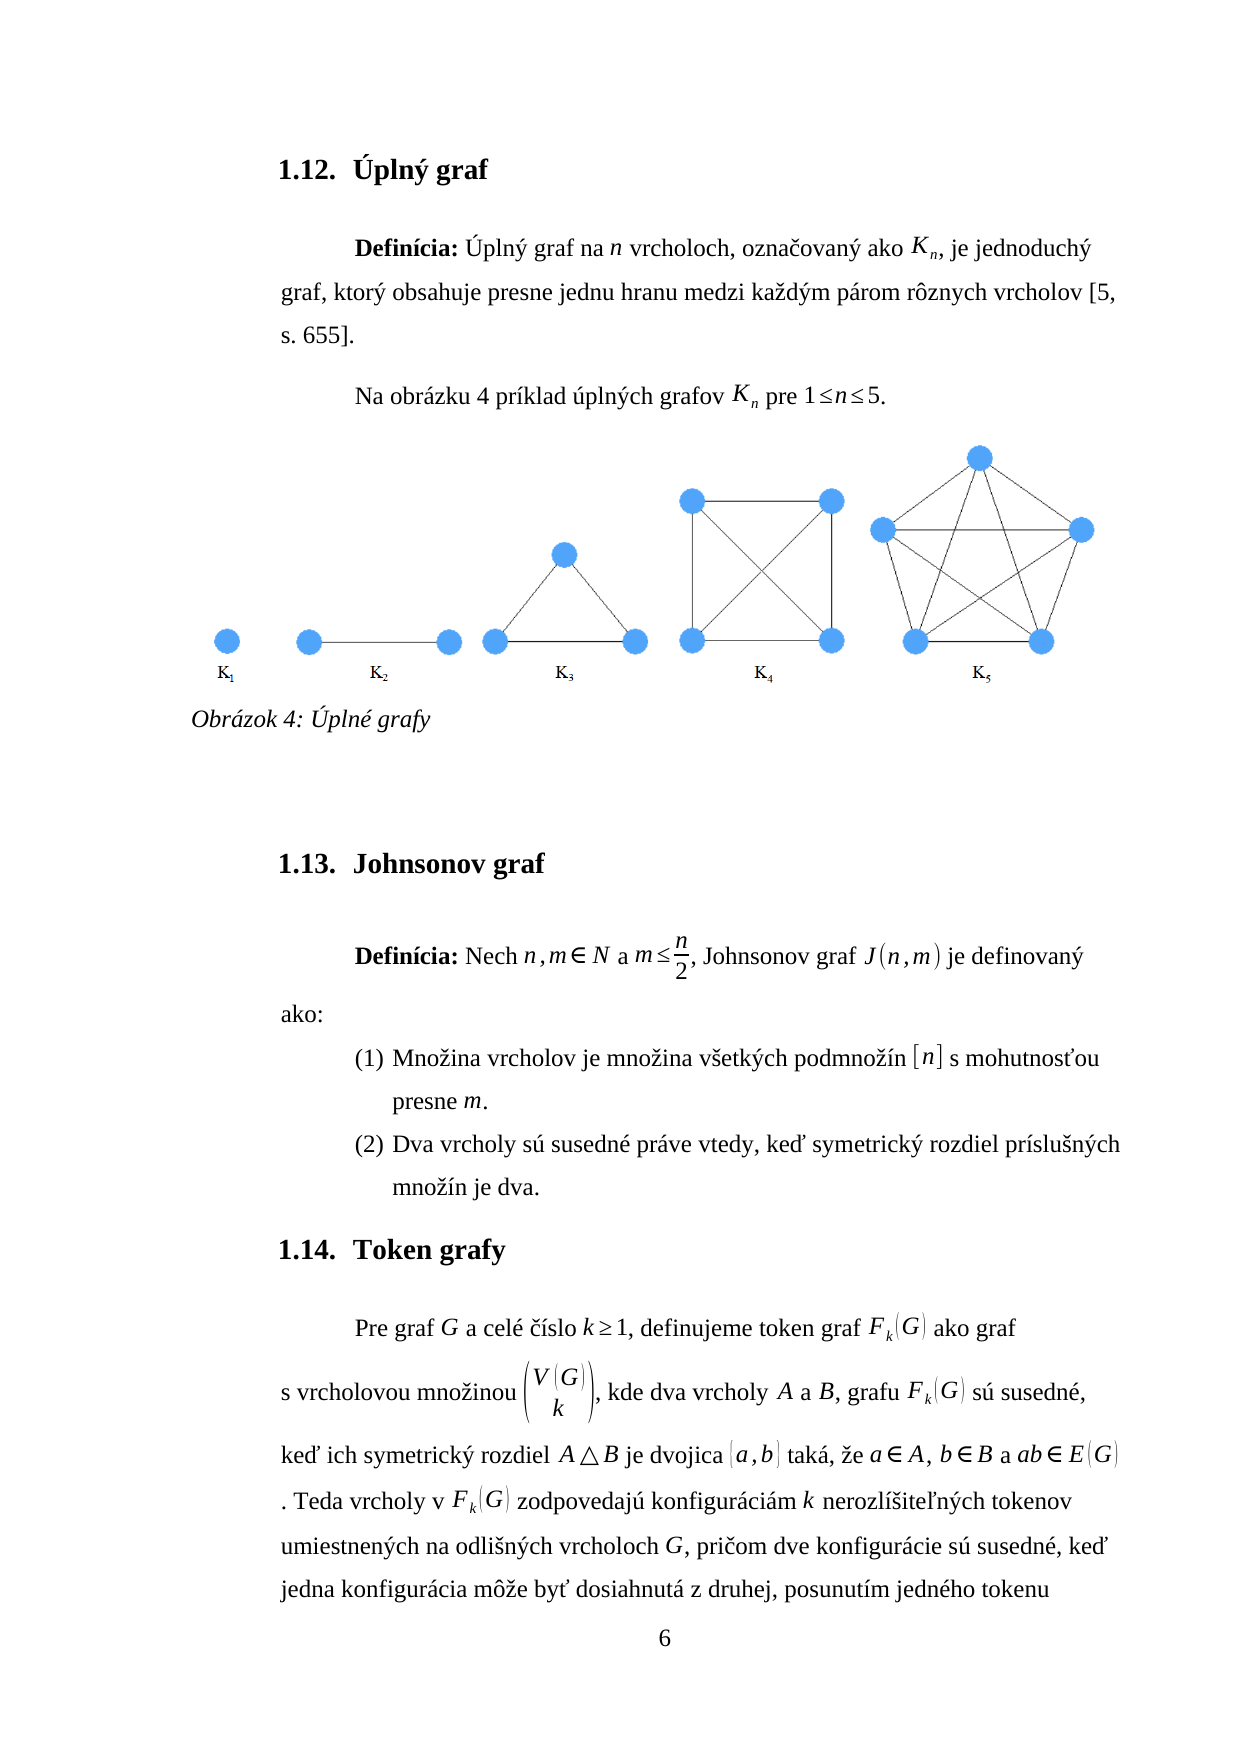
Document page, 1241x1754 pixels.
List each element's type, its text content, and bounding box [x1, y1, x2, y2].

subtitle Úplný graf [278, 152, 1122, 185]
list Dva vrcholy sú susedné práve vtedy, keď symetrický rozdiel príslušných množín je dva. [354, 1129, 1122, 1201]
text Definícia: Nech a , Johnsonov graf je definovaný ako: [281, 926, 1122, 1028]
picture [190, 432, 1106, 695]
text Definícia: Úplný graf na vrcholoch, označovaný ako , je jednoduchý graf, ktorý obsahuje presne jednu hranu medzi každým párom rôznych vrcholov [5, s. 655]. [281, 231, 1122, 349]
subtitle Token grafy [278, 1232, 1122, 1265]
text Na obrázku 4 príklad úplných grafov pre . [281, 380, 1122, 411]
list Množina vrcholov je množina všetkých podmnožín s mohutnosťou presne . [354, 1043, 1122, 1114]
